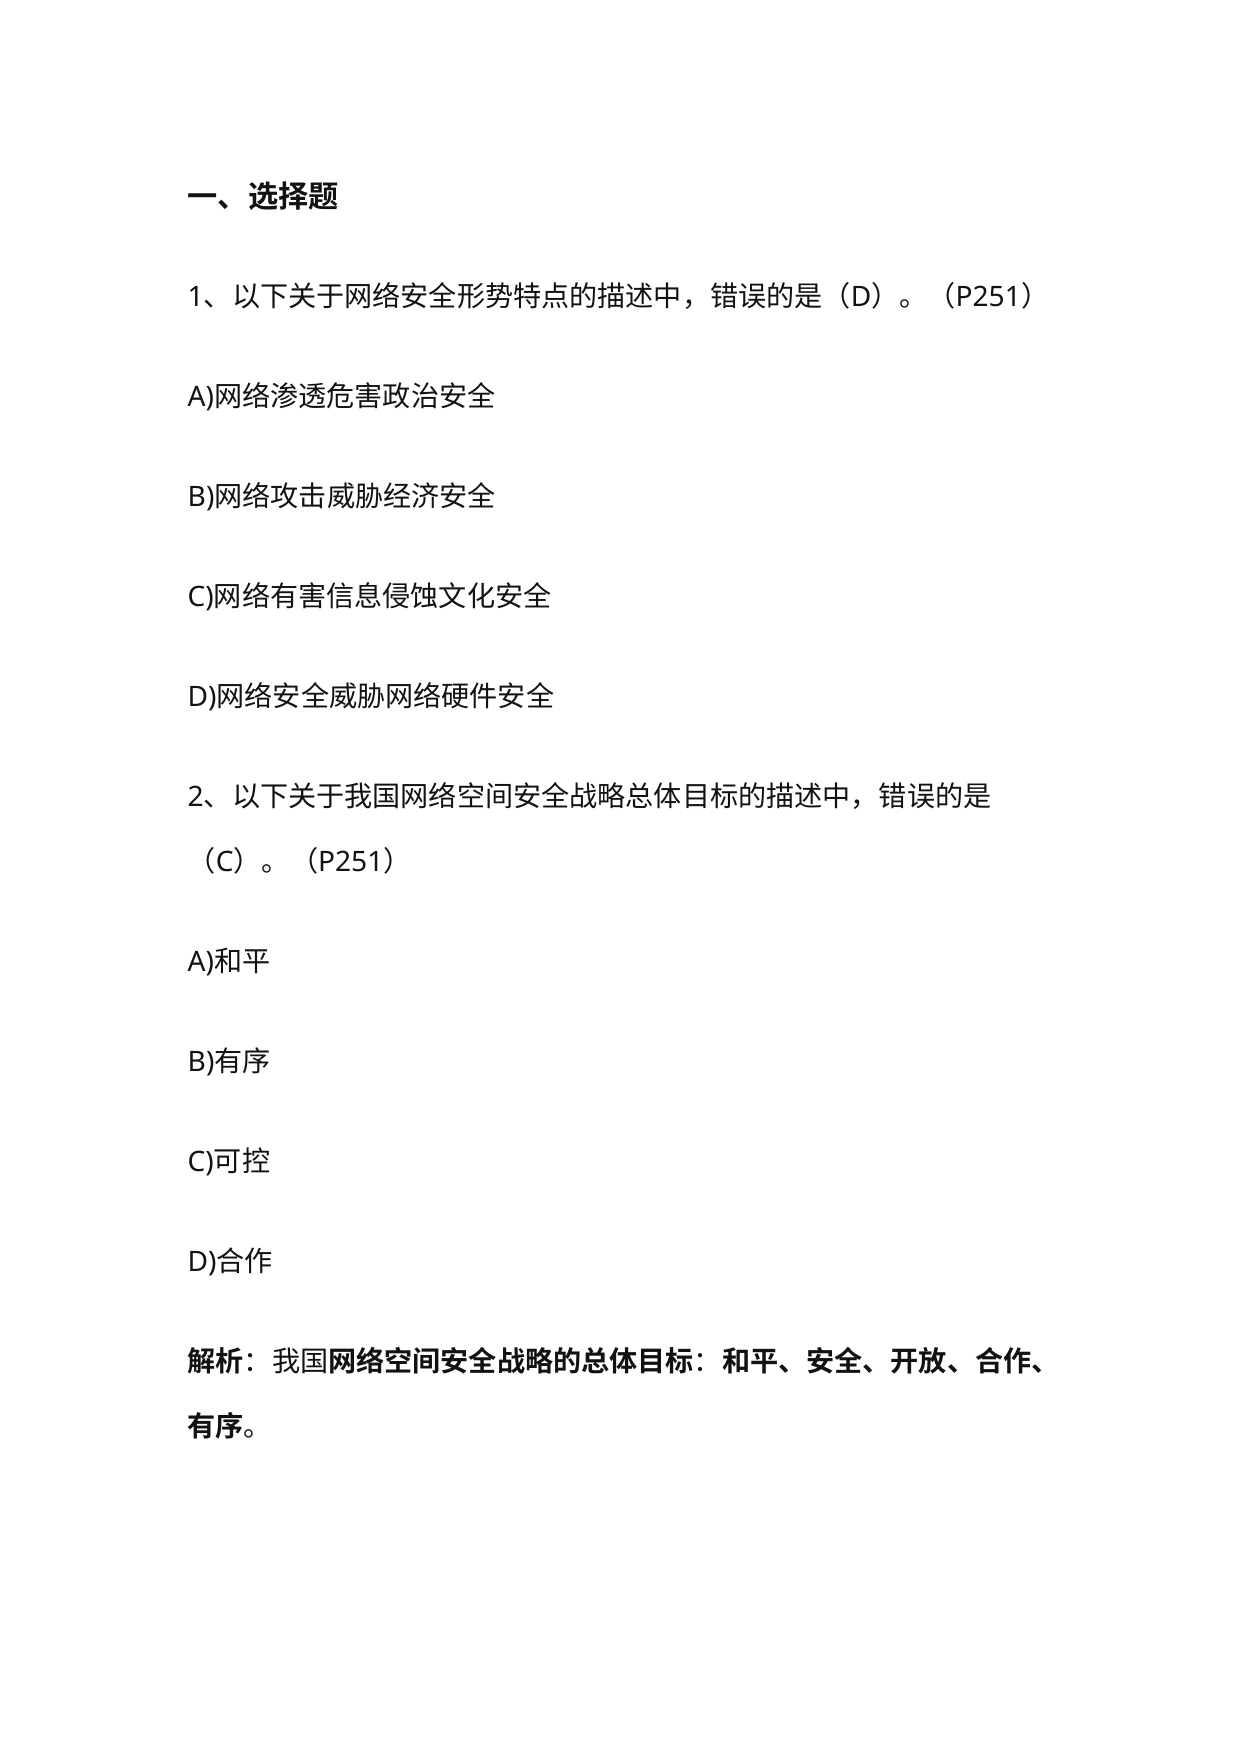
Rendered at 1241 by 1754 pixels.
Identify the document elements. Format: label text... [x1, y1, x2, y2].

text A)网络渗透危害政治安全 [187, 362, 1053, 427]
text B)有序 [187, 1027, 1053, 1092]
text D)网络安全威胁网络硬件安全 [187, 662, 1053, 727]
text 1、以下关于网络安全形势特点的描述中，错误的是（D）。（P251） [187, 262, 1053, 327]
text 解析：我国网络空间安全战略的总体目标：和平、安全、开放、合作、有序。 [187, 1327, 1053, 1457]
text A)和平 [187, 927, 1053, 992]
text C)可控 [187, 1127, 1053, 1192]
text B)网络攻击威胁经济安全 [187, 462, 1053, 527]
subtitle 一、选择题 [187, 162, 1053, 227]
text C)网络有害信息侵蚀文化安全 [187, 562, 1053, 627]
text 2、以下关于我国网络空间安全战略总体目标的描述中，错误的是（C）。（P251） [187, 762, 1053, 892]
text D)合作 [187, 1227, 1053, 1292]
